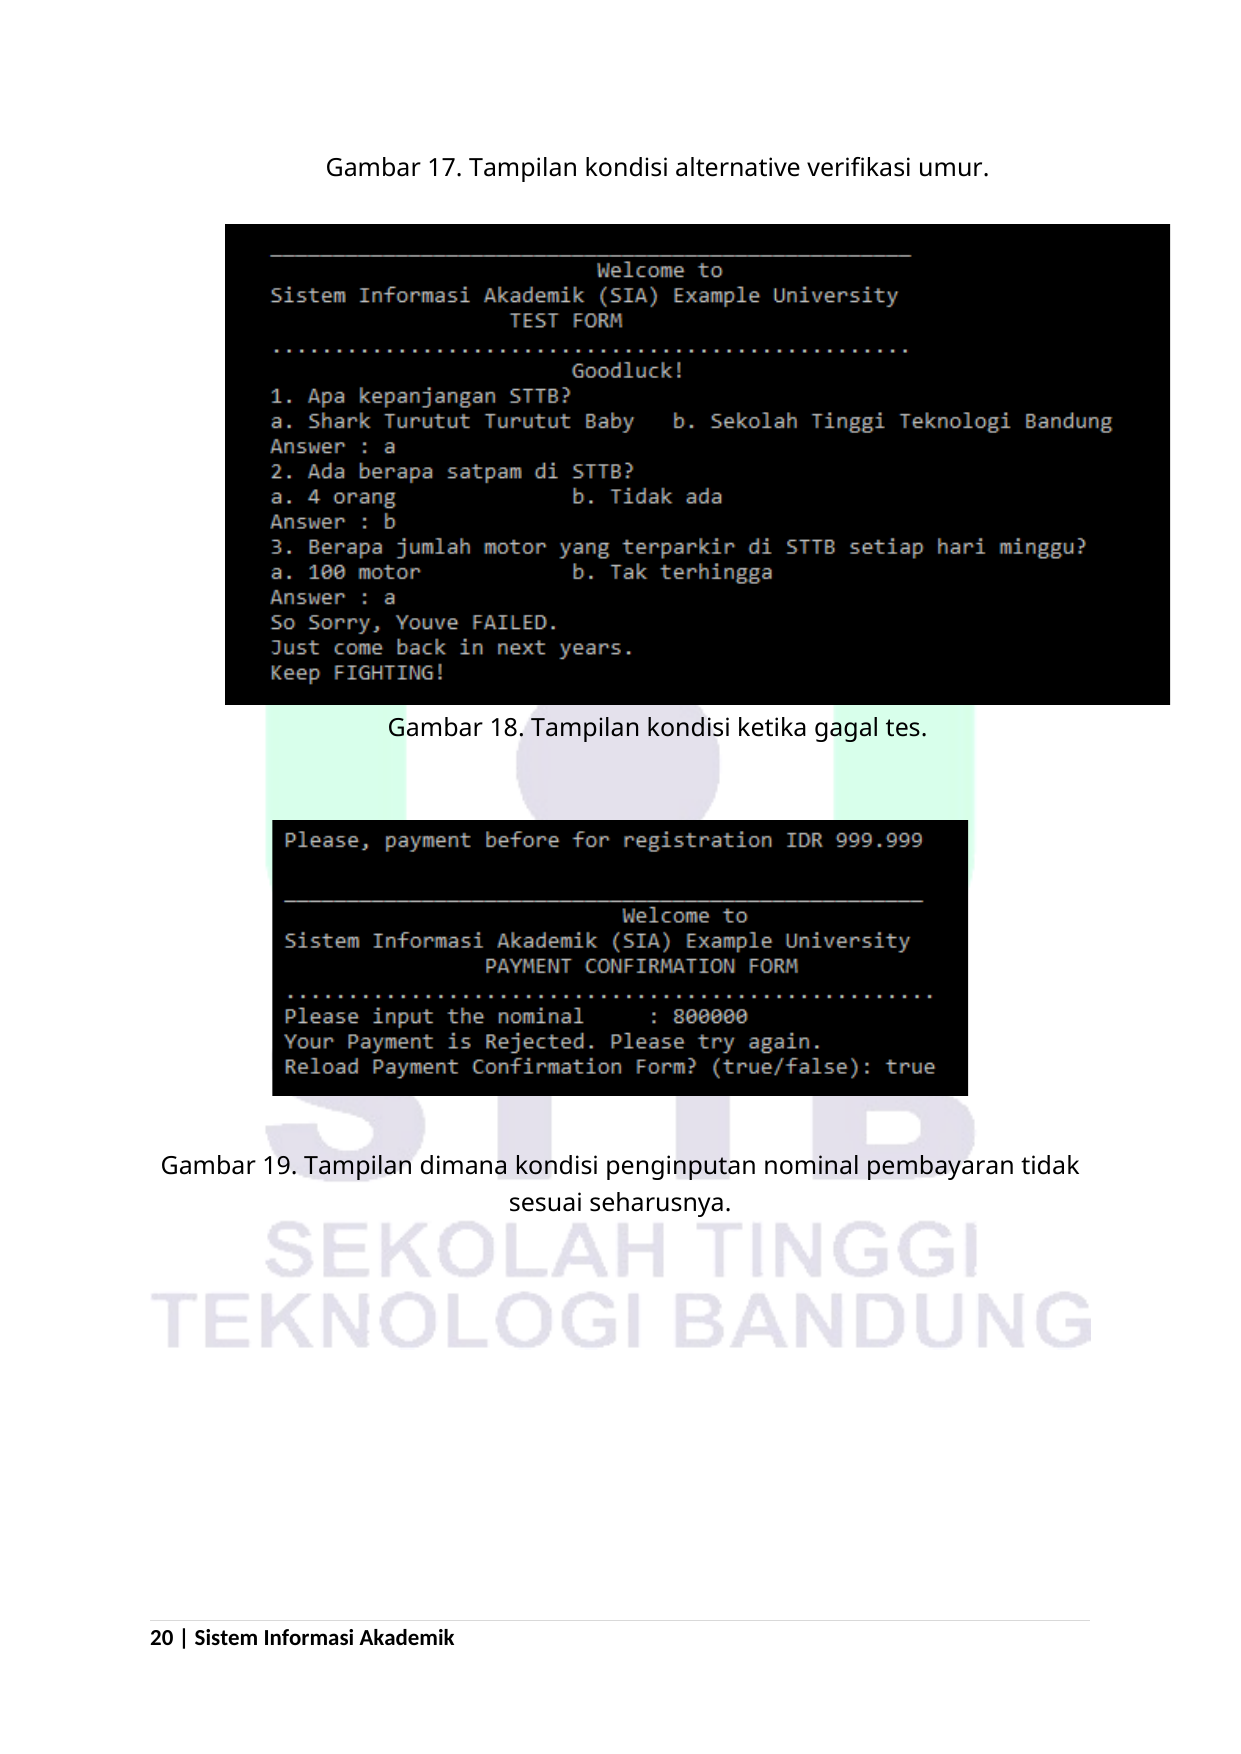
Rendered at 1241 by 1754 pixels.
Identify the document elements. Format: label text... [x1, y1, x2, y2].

list Gambar 17. Tampilan kondisi alternative verifikasi umur. [225, 150, 1090, 184]
picture [225, 224, 1171, 705]
text Gambar 19. Tampilan dimana kondisi penginputan nominal pembayaran tidak sesuai seharusnya. [150, 1147, 1090, 1218]
list Gambar 18. Tampilan kondisi ketika gagal tes. [225, 705, 1090, 744]
picture [272, 820, 969, 1096]
